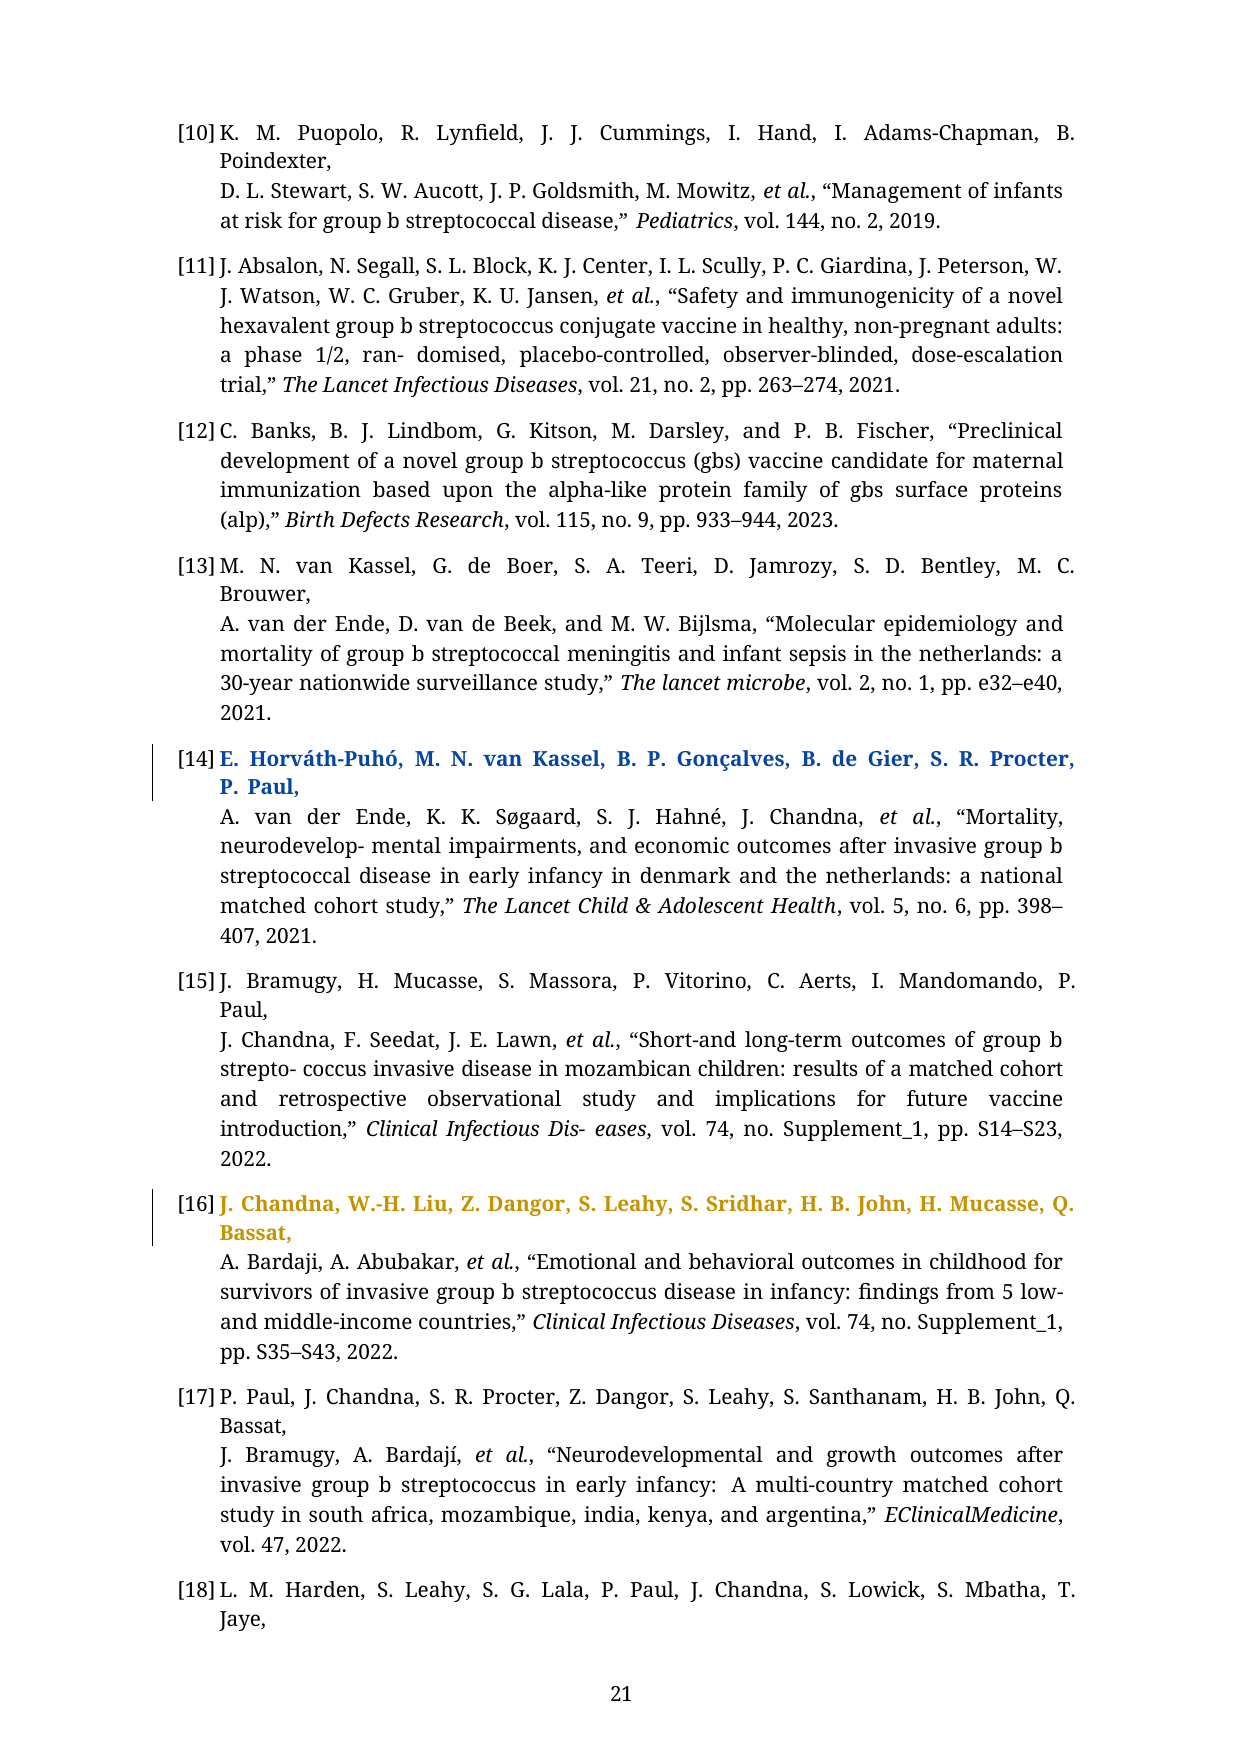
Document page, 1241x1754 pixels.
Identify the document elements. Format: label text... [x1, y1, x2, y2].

list J. Absalon, N. Segall, S. L. Block, K. J. Center, I. L. Scully, P. C. Giardina, J. Peterson, W. J. Watson, W. C. Gruber, K. U. Jansen, et al., “Safety and immunogenicity of a novel hexavalent group b streptococcus conjugate vaccine in healthy, non-pregnant adults: a phase 1/2, ran- domised, placebo-controlled, observer-blinded, dose-escalation trial,” The Lancet Infectious Diseases, vol. 21, no. 2, pp. 263–274, 2021. [177, 251, 1063, 399]
list L. M. Harden, S. Leahy, S. G. Lala, P. Paul, J. Chandna, S. Lowick, S. Mbatha, T. Jaye, [177, 1575, 1076, 1632]
text J. Chandna, F. Seedat, J. E. Lawn, et al., “Short-and long-term outcomes of group b strepto- coccus invasive disease in mozambican children: results of a matched cohort and retrospective observational study and implications for future vaccine introduction,” Clinical Infectious Dis- eases, vol. 74, no. Supplement_1, pp. S14–S23, 2022. [220, 1025, 1063, 1172]
list M. N. van Kassel, G. de Boer, S. A. Teeri, D. Jamrozy, S. D. Bentley, M. C. Brouwer, [177, 551, 1076, 608]
text J. Bramugy, A. Bardají, et al., “Neurodevelopmental and growth outcomes after invasive group b streptococcus in early infancy: A multi-country matched cohort study in south africa, mozambique, india, kenya, and argentina,” EClinicalMedicine, vol. 47, 2022. [220, 1440, 1063, 1558]
list C. Banks, B. J. Lindbom, G. Kitson, M. Darsley, and P. B. Fischer, “Preclinical development of a novel group b streptococcus (gbs) vaccine candidate for maternal immunization based upon the alpha-like protein family of gbs surface proteins (alp),” Birth Defects Research, vol. 115, no. 9, pp. 933–944, 2023. [177, 416, 1063, 534]
list K. M. Puopolo, R. Lynfield, J. J. Cummings, I. Hand, I. Adams-Chapman, B. Poindexter, [177, 118, 1076, 175]
text A. van der Ende, D. van de Beek, and M. W. Bijlsma, “Molecular epidemiology and mortality of group b streptococcal meningitis and infant sepsis in the netherlands: a 30-year nationwide surveillance study,” The lancet microbe, vol. 2, no. 1, pp. e32–e40, 2021. [220, 609, 1063, 727]
list E. Horváth-Puhó, M. N. van Kassel, B. P. Gonçalves, B. de Gier, S. R. Procter, P. Paul, [177, 744, 1076, 801]
text D. L. Stewart, S. W. Aucott, J. P. Goldsmith, M. Mowitz, et al., “Management of infants at risk for group b streptococcal disease,” Pediatrics, vol. 144, no. 2, 2019. [220, 176, 1063, 234]
list J. Chandna, W.-H. Liu, Z. Dangor, S. Leahy, S. Sridhar, H. B. John, H. Mucasse, Q. Bassat, [177, 1189, 1076, 1246]
text A. Bardaji, A. Abubakar, et al., “Emotional and behavioral outcomes in childhood for survivors of invasive group b streptococcus disease in infancy: findings from 5 low-and middle-income countries,” Clinical Infectious Diseases, vol. 74, no. Supplement_1, pp. S35–S43, 2022. [220, 1247, 1063, 1365]
list P. Paul, J. Chandna, S. R. Procter, Z. Dangor, S. Leahy, S. Santhanam, H. B. John, Q. Bassat, [177, 1382, 1076, 1439]
text A. van der Ende, K. K. Søgaard, S. J. Hahné, J. Chandna, et al., “Mortality, neurodevelop- mental impairments, and economic outcomes after invasive group b streptococcal disease in early infancy in denmark and the netherlands: a national matched cohort study,” The Lancet Child & Adolescent Health, vol. 5, no. 6, pp. 398–407, 2021. [220, 802, 1063, 949]
list J. Bramugy, H. Mucasse, S. Massora, P. Vitorino, C. Aerts, I. Mandomando, P. Paul, [177, 967, 1076, 1023]
